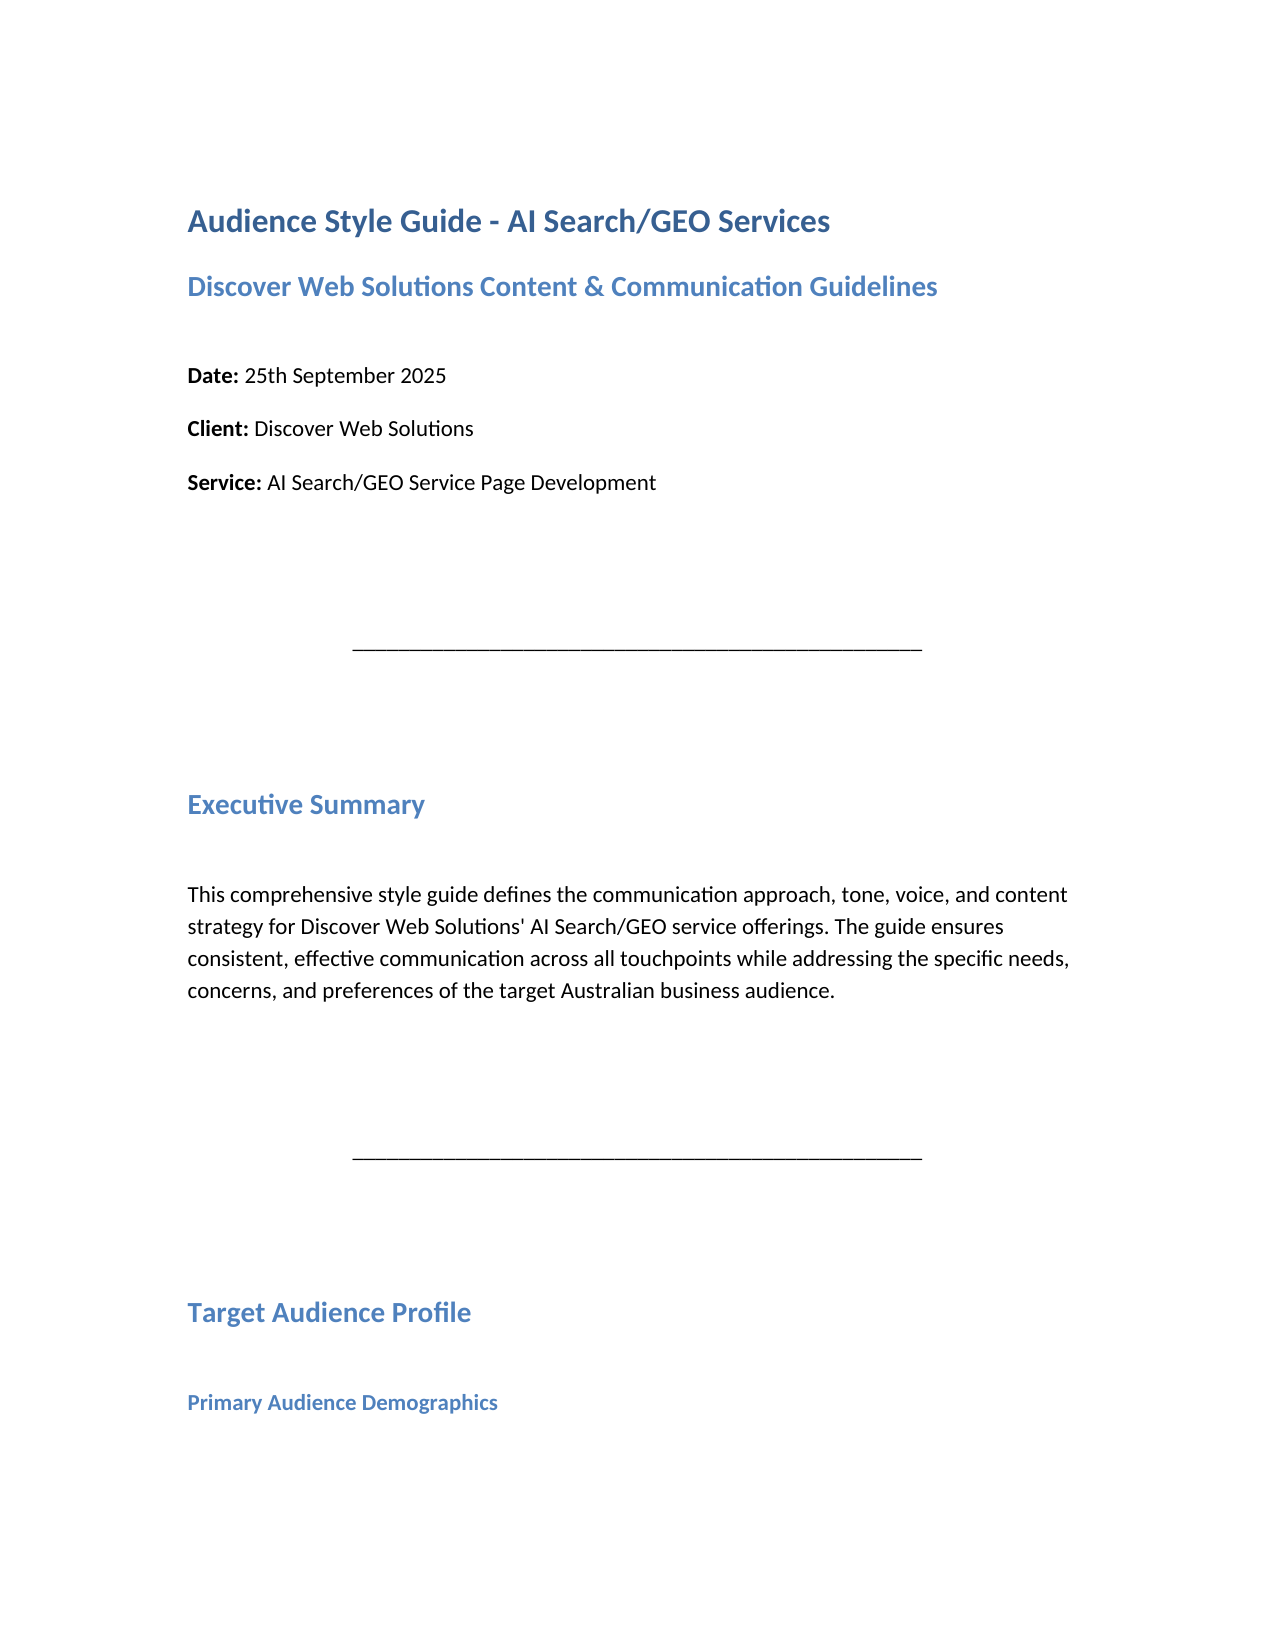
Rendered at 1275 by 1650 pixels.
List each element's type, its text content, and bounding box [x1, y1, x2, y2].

subtitle Primary Audience Demographics [187, 1388, 1087, 1416]
text This comprehensive style guide defines the communication approach, tone, voice, and content strategy for Discover Web Solutions' AI Search/GEO service offerings. The guide ensures consistent, effective communication across all touchpoints while addressing the specific needs, concerns, and preferences of the target Australian business audience. [187, 880, 1087, 1004]
text Date: 25th September 2025 [187, 362, 1087, 389]
text __________________________________________________ [187, 1135, 1087, 1163]
text Client: Discover Web Solutions [187, 414, 1087, 443]
text __________________________________________________ [187, 627, 1087, 655]
subtitle Target Audience Profile [187, 1294, 1087, 1330]
subtitle Executive Summary [187, 786, 1087, 821]
subtitle Audience Style Guide - AI Search/GEO Services [187, 200, 1087, 241]
subtitle Discover Web Solutions Content & Communication Guidelines [187, 268, 1087, 303]
text Service: AI Search/GEO Service Page Development [187, 468, 1087, 496]
